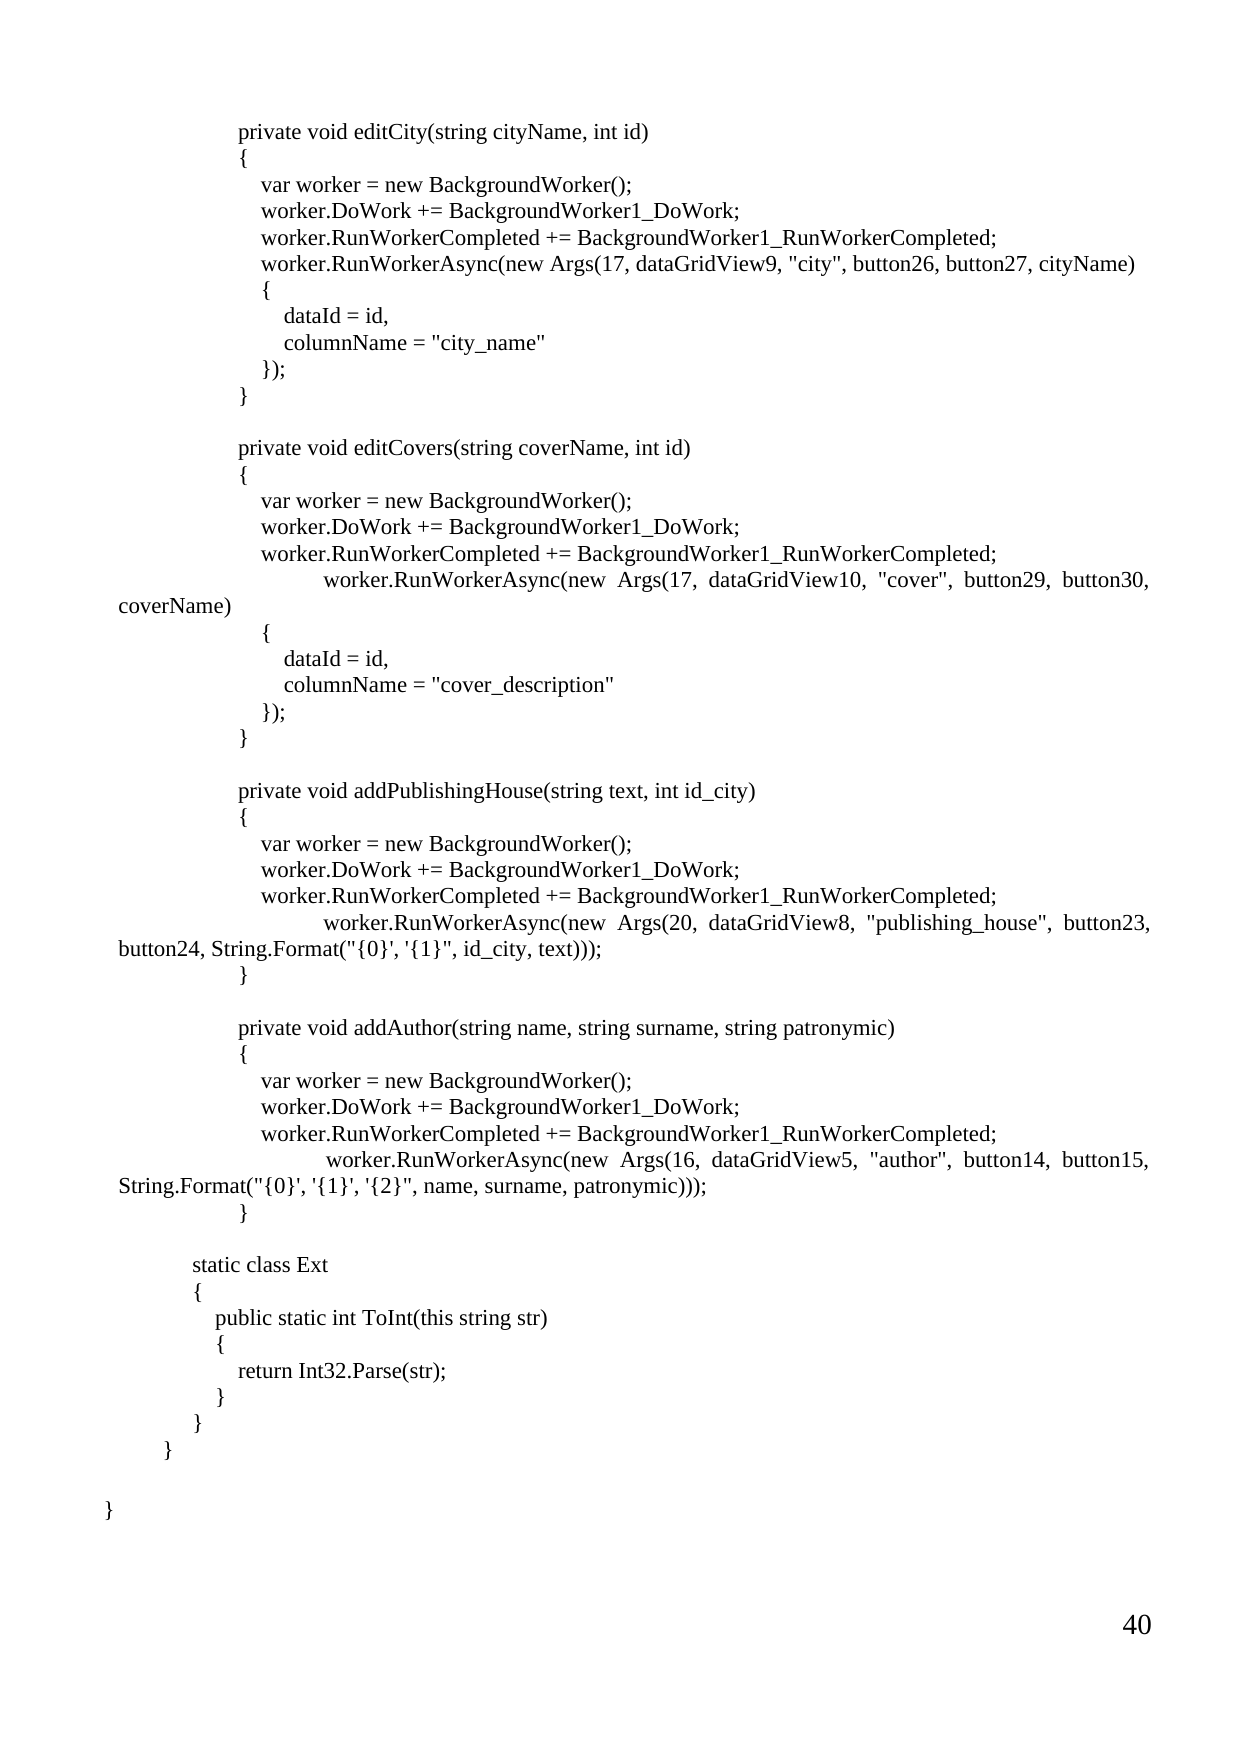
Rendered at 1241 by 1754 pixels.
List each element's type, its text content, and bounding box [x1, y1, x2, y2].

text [118, 223, 1152, 250]
text public static int ToInt(this string str) [118, 1304, 1152, 1330]
text } [118, 961, 1152, 988]
text private void addAuthor(string name, string surname, string patronymic) [118, 1014, 1152, 1041]
text return Int32.Parse(str); [118, 1357, 1152, 1383]
text { [118, 1330, 1152, 1357]
text { [118, 144, 1152, 171]
text } [118, 382, 1152, 408]
text private void editCity(string cityName, int id) [118, 118, 1152, 144]
text } [118, 724, 1152, 751]
text } [118, 1409, 1152, 1436]
text worker.RunWorkerAsync(new Args(20, dataGridView8, "publishing_house", button23, button24, String.Format("{0}', '{1}", id_city, text))); [118, 909, 1152, 961]
text private void addPublishingHouse(string text, int id_city) [118, 777, 1152, 803]
text }); [118, 698, 1152, 724]
text }); [118, 355, 1152, 382]
text worker.RunWorkerCompleted += BackgroundWorker1_RunWorkerCompleted; [118, 882, 1152, 909]
text worker.RunWorkerAsync(new Args(17, dataGridView9, "city", button26, button27, cityName) [118, 250, 1152, 276]
text { [118, 461, 1152, 487]
text { [118, 1041, 1152, 1067]
text private void editCovers(string coverName, int id) [118, 434, 1152, 461]
text } [118, 1436, 1152, 1462]
text } [118, 1199, 1152, 1225]
text dataId = id, [118, 645, 1152, 672]
text } [103, 1496, 1152, 1522]
text var worker = new BackgroundWorker(); [118, 487, 1152, 513]
text columnName = "city_name" [118, 329, 1152, 355]
text { [118, 619, 1152, 645]
text worker.RunWorkerAsync(new Args(17, dataGridView10, "cover", button29, button30, coverName) [118, 566, 1152, 619]
text worker.RunWorkerCompleted += BackgroundWorker1_RunWorkerCompleted; [118, 1119, 1152, 1146]
text } [118, 1383, 1152, 1409]
text var worker = new BackgroundWorker(); [118, 830, 1152, 856]
text var worker = new BackgroundWorker(); [118, 1067, 1152, 1093]
text columnName = "cover_description" [118, 672, 1152, 698]
text worker.DoWork += BackgroundWorker1_DoWork; [118, 513, 1152, 540]
text { [118, 803, 1152, 830]
text { [118, 276, 1152, 303]
text worker.RunWorkerCompleted += BackgroundWorker1_RunWorkerCompleted; [118, 540, 1152, 566]
text dataId = id, [118, 303, 1152, 329]
text { [118, 1278, 1152, 1304]
text static class Ext [118, 1251, 1152, 1278]
text worker.DoWork += BackgroundWorker1_DoWork; [118, 856, 1152, 882]
text var worker = new BackgroundWorker(); [118, 171, 1152, 197]
text worker.RunWorkerAsync(new Args(16, dataGridView5, "author", button14, button15, String.Format("{0}', '{1}', '{2}", name, surname, patronymic))); [118, 1146, 1152, 1199]
text worker.DoWork += BackgroundWorker1_DoWork; [118, 1093, 1152, 1119]
text worker.DoWork += BackgroundWorker1_DoWork; [118, 197, 1152, 223]
